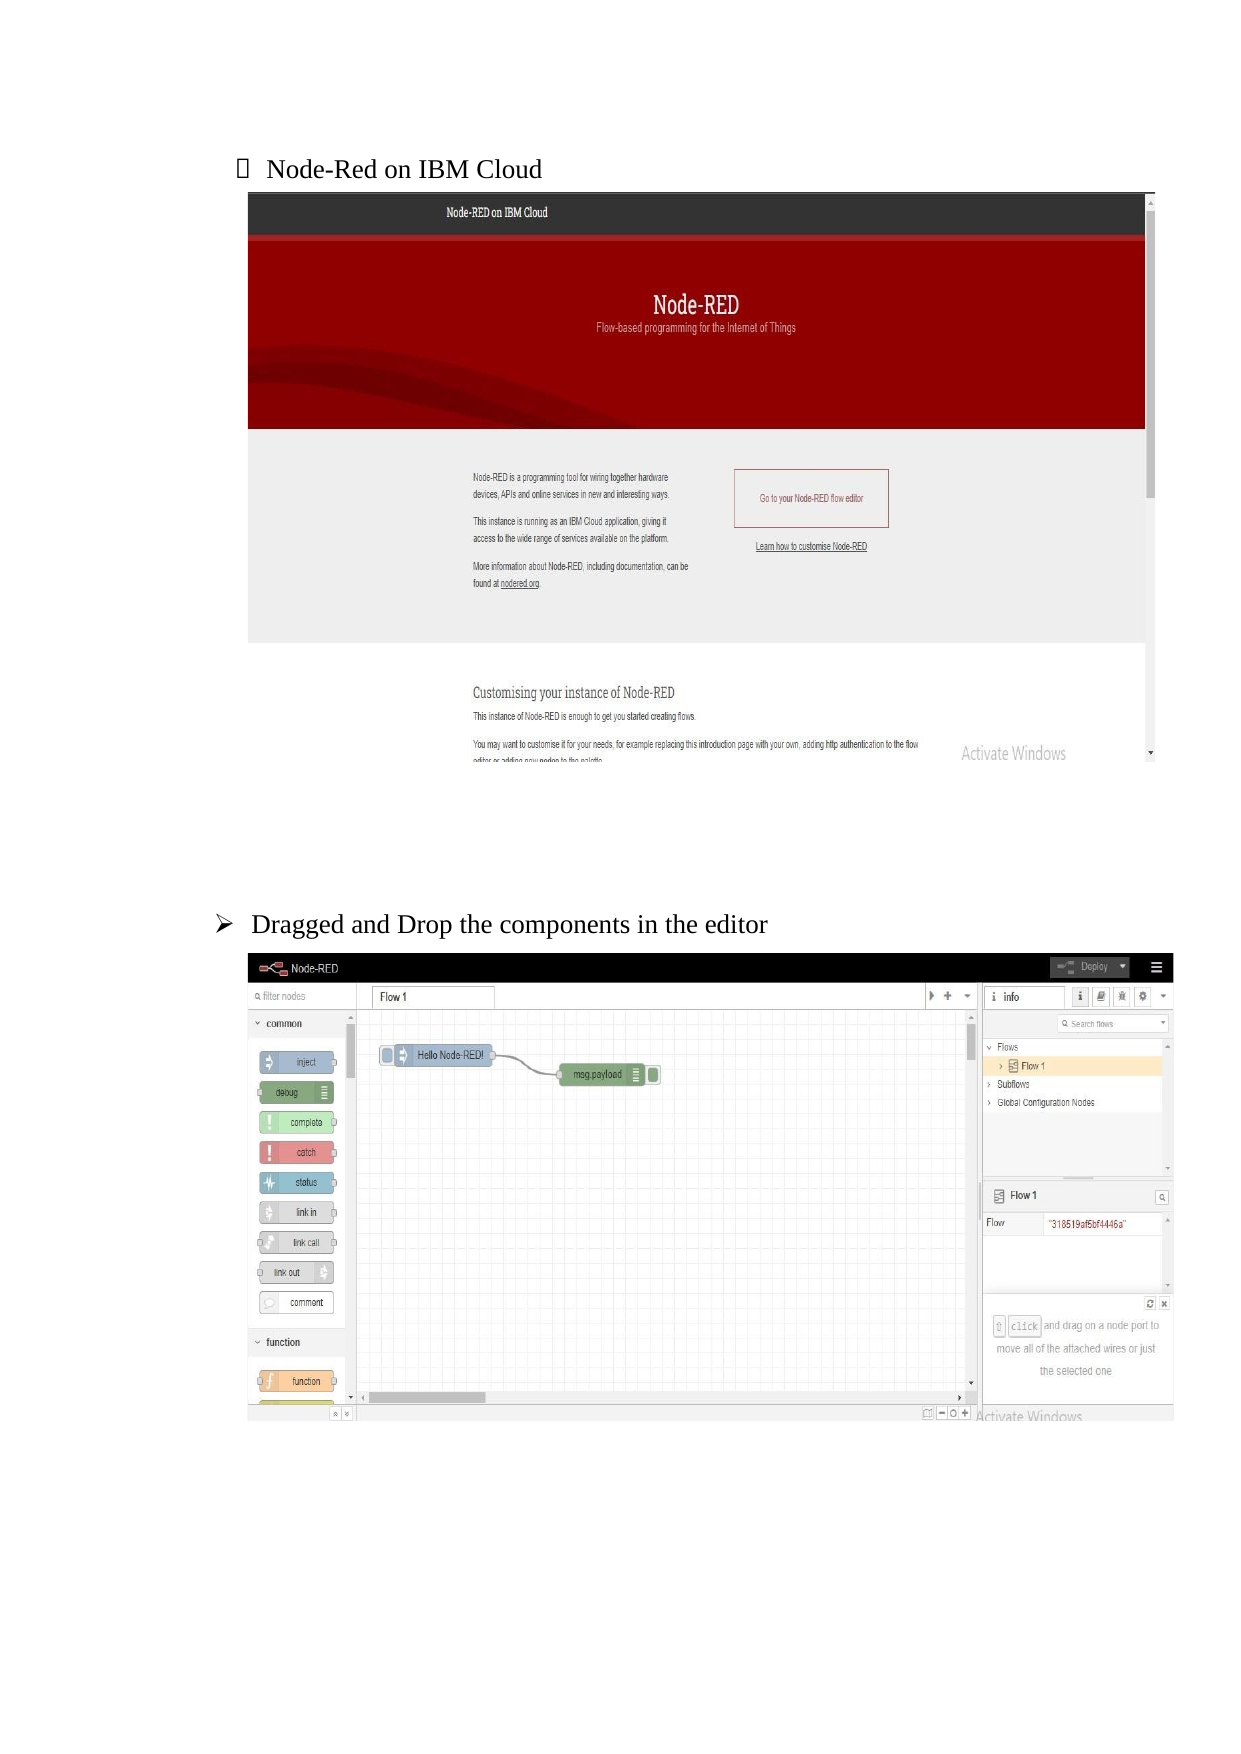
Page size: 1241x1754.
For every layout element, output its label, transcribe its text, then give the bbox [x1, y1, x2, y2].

picture [247, 192, 1156, 762]
picture [247, 953, 1174, 1421]
list Dragged and Drop the components in the editor [213, 909, 1201, 940]
